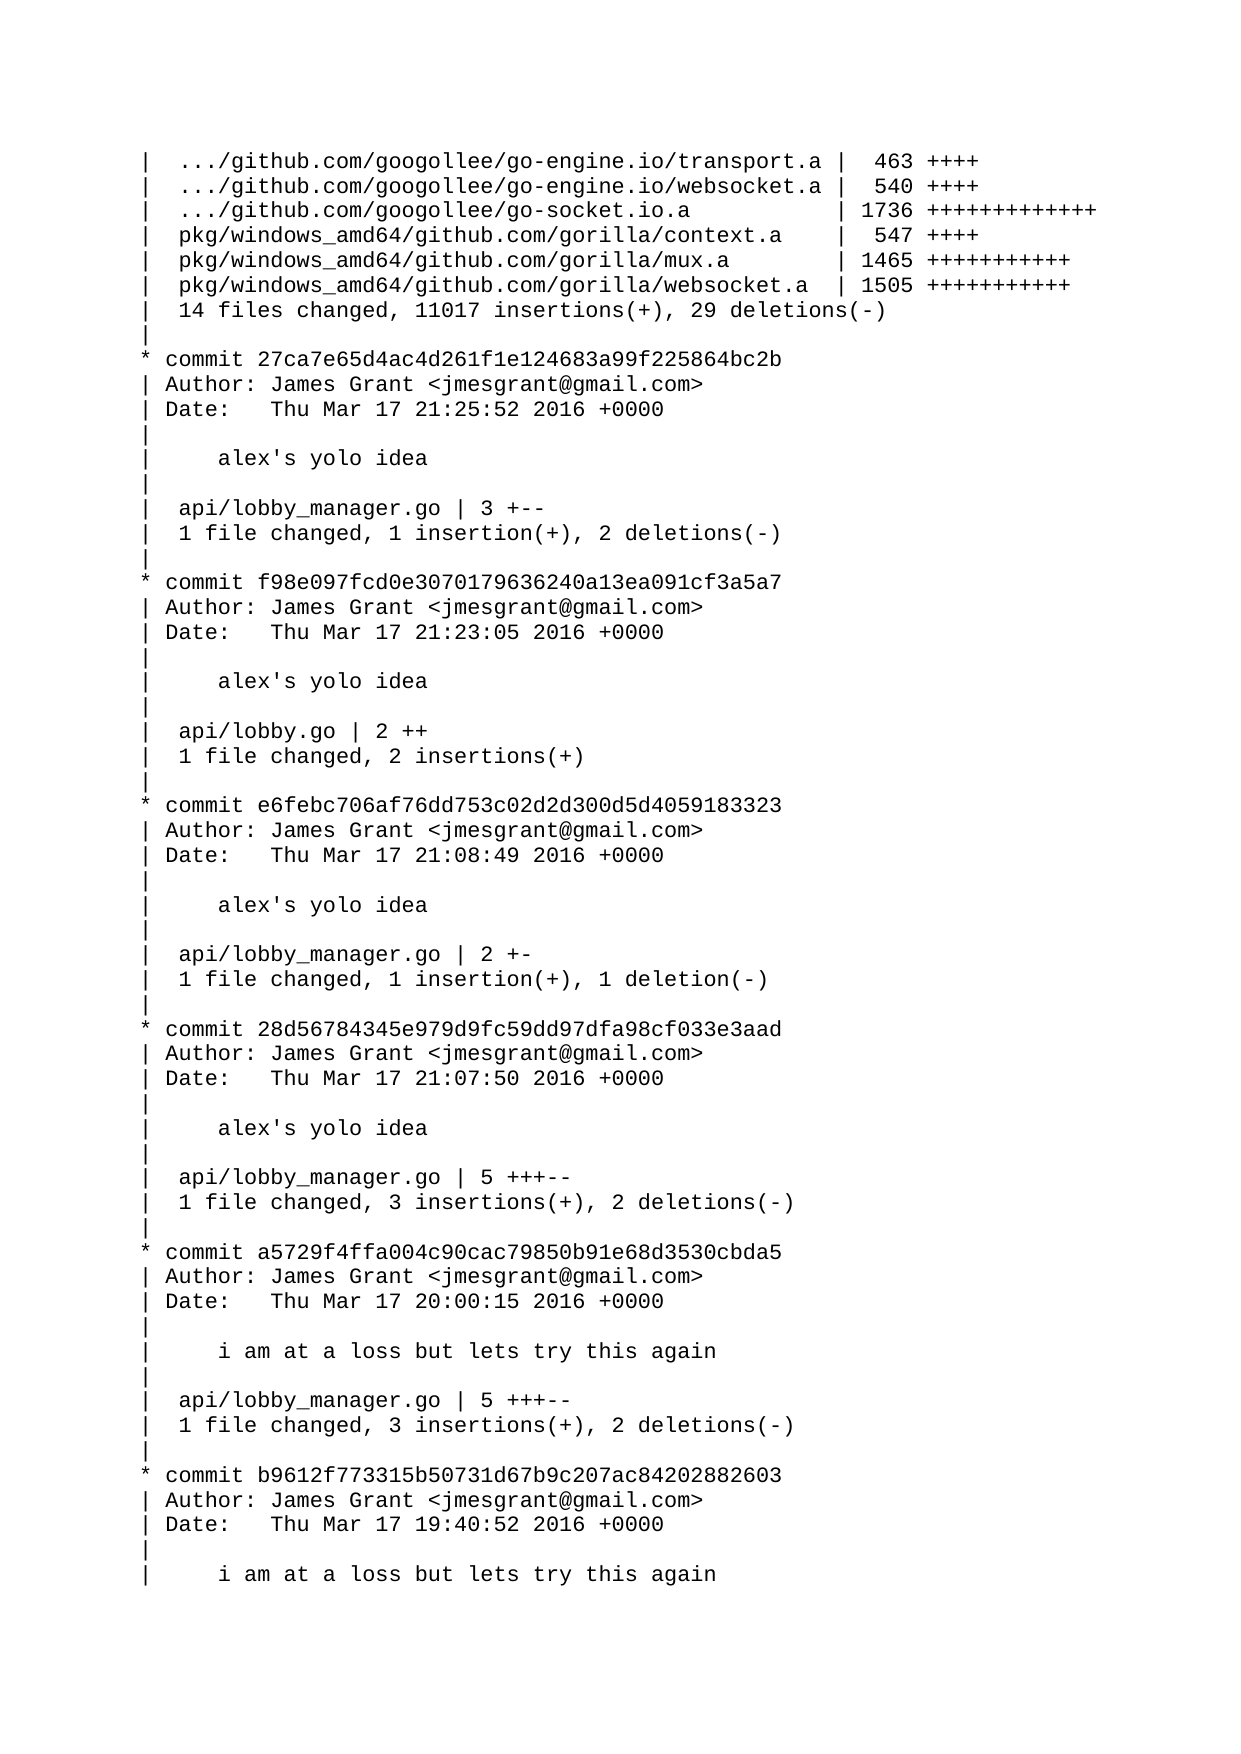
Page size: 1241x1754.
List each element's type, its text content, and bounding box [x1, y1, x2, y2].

text | 1 file changed, 3 insertions(+), 2 deletions(-) [139, 1191, 1101, 1216]
text | [139, 918, 1101, 943]
text | [139, 695, 1101, 720]
text | 1 file changed, 3 insertions(+), 2 deletions(-) [139, 1414, 1101, 1439]
text | [139, 646, 1101, 671]
text | pkg/windows_amd64/github.com/gorilla/context.a | 547 ++++ [139, 224, 1101, 249]
text | api/lobby_manager.go | 5 +++-- [139, 1389, 1101, 1414]
text | pkg/windows_amd64/github.com/gorilla/mux.a | 1465 +++++++++++ [139, 249, 1101, 274]
text | Author: James Grant <jmesgrant@gmail.com> [139, 1042, 1101, 1067]
text | .../github.com/googollee/go-engine.io/websocket.a | 540 ++++ [139, 175, 1101, 199]
text | [139, 1216, 1101, 1241]
text | alex's yolo idea [139, 447, 1101, 472]
text | alex's yolo idea [139, 1117, 1101, 1142]
text | Date: Thu Mar 17 21:23:05 2016 +0000 [139, 621, 1101, 646]
text | api/lobby_manager.go | 2 +- [139, 943, 1101, 968]
text | 1 file changed, 2 insertions(+) [139, 745, 1101, 770]
text | .../github.com/googollee/go-engine.io/transport.a | 463 ++++ [139, 150, 1101, 175]
text | [139, 770, 1101, 794]
text | pkg/windows_amd64/github.com/gorilla/websocket.a | 1505 +++++++++++ [139, 274, 1101, 299]
text | api/lobby_manager.go | 3 +-- [139, 497, 1101, 522]
text | [139, 1538, 1101, 1563]
text | [139, 547, 1101, 571]
text | Date: Thu Mar 17 21:25:52 2016 +0000 [139, 398, 1101, 423]
text | i am at a loss but lets try this again [139, 1340, 1101, 1365]
text | .../github.com/googollee/go-socket.io.a | 1736 +++++++++++++ [139, 199, 1101, 224]
text | 14 files changed, 11017 insertions(+), 29 deletions(-) [139, 299, 1101, 323]
text * commit 28d56784345e979d9fc59dd97dfa98cf033e3aad [139, 1018, 1101, 1042]
text * commit 27ca7e65d4ac4d261f1e124683a99f225864bc2b [139, 348, 1101, 373]
text | Date: Thu Mar 17 19:40:52 2016 +0000 [139, 1513, 1101, 1538]
text | api/lobby_manager.go | 5 +++-- [139, 1166, 1101, 1191]
text | Author: James Grant <jmesgrant@gmail.com> [139, 1266, 1101, 1290]
text | [139, 993, 1101, 1018]
text | [139, 1315, 1101, 1340]
text * commit e6febc706af76dd753c02d2d300d5d4059183323 [139, 794, 1101, 819]
text | 1 file changed, 1 insertion(+), 1 deletion(-) [139, 968, 1101, 993]
text | Date: Thu Mar 17 21:08:49 2016 +0000 [139, 844, 1101, 869]
text | [139, 323, 1101, 348]
text | [139, 869, 1101, 894]
text | Author: James Grant <jmesgrant@gmail.com> [139, 373, 1101, 398]
text | [139, 1439, 1101, 1464]
text | [139, 1365, 1101, 1389]
text | [139, 423, 1101, 447]
text | Author: James Grant <jmesgrant@gmail.com> [139, 819, 1101, 844]
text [139, 1489, 1101, 1513]
text | [139, 472, 1101, 497]
text * commit f98e097fcd0e3070179636240a13ea091cf3a5a7 [139, 571, 1101, 596]
text | [139, 1092, 1101, 1117]
text | i am at a loss but lets try this again [139, 1563, 1101, 1588]
text | Date: Thu Mar 17 21:07:50 2016 +0000 [139, 1067, 1101, 1092]
text | Author: James Grant <jmesgrant@gmail.com> [139, 596, 1101, 621]
text * commit b9612f773315b50731d67b9c207ac84202882603 [139, 1464, 1101, 1489]
text | 1 file changed, 1 insertion(+), 2 deletions(-) [139, 522, 1101, 547]
text | api/lobby.go | 2 ++ [139, 720, 1101, 745]
text | alex's yolo idea [139, 671, 1101, 695]
text | Date: Thu Mar 17 20:00:15 2016 +0000 [139, 1290, 1101, 1315]
text * commit a5729f4ffa004c90cac79850b91e68d3530cbda5 [139, 1241, 1101, 1266]
text | alex's yolo idea [139, 894, 1101, 918]
text | [139, 1142, 1101, 1166]
